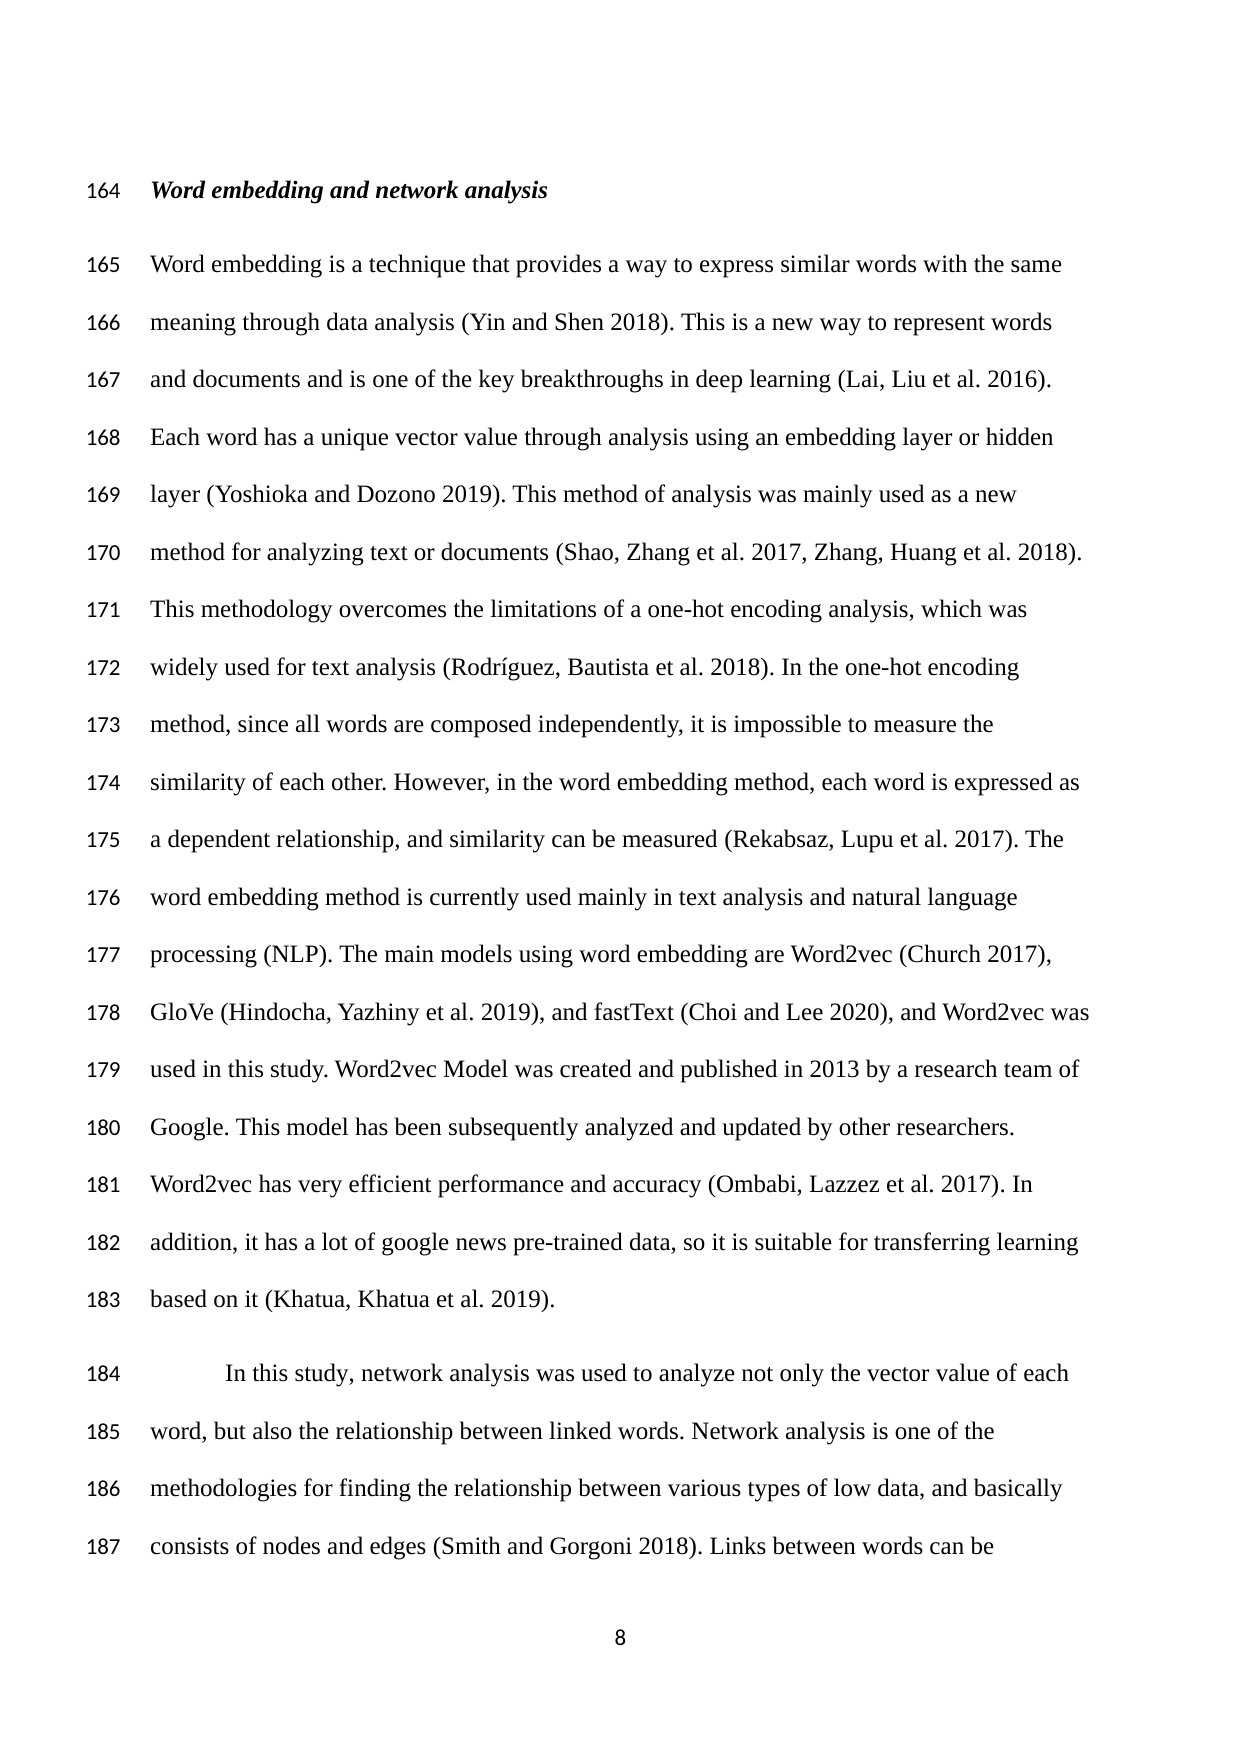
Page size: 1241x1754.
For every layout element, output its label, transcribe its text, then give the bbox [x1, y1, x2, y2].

text Word embedding and network analysis [150, 175, 1090, 204]
text Word embedding is a technique that provides a way to express similar words with the same meaning through data analysis (Yin and Shen 2018). This is a new way to represent words and documents and is one of the key breakthroughs in deep learning (Lai, Liu et al. 2016). Each word has a unique vector value through analysis using an embedding layer or hidden layer (Yoshioka and Dozono 2019). This method of analysis was mainly used as a new method for analyzing text or documents (Shao, Zhang et al. 2017, Zhang, Huang et al. 2018). This methodology overcomes the limitations of a one-hot encoding analysis, which was widely used for text analysis (Rodríguez, Bautista et al. 2018). In the one-hot encoding method, since all words are composed independently, it is impossible to measure the similarity of each other. However, in the word embedding method, each word is expressed as a dependent relationship, and similarity can be measured (Rekabsaz, Lupu et al. 2017). The word embedding method is currently used mainly in text analysis and natural language processing (NLP). The main models using word embedding are Word2vec (Church 2017), GloVe (Hindocha, Yazhiny et al. 2019), and fastText (Choi and Lee 2020), and Word2vec was used in this study. Word2vec Model was created and published in 2013 by a research team of Google. This model has been subsequently analyzed and updated by other researchers. Word2vec has very efficient performance and accuracy (Ombabi, Lazzez et al. 2017). In addition, it has a lot of google news pre-trained data, so it is suitable for transferring learning based on it (Khatua, Khatua et al. 2019). [150, 249, 1090, 1313]
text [150, 1358, 1090, 1559]
